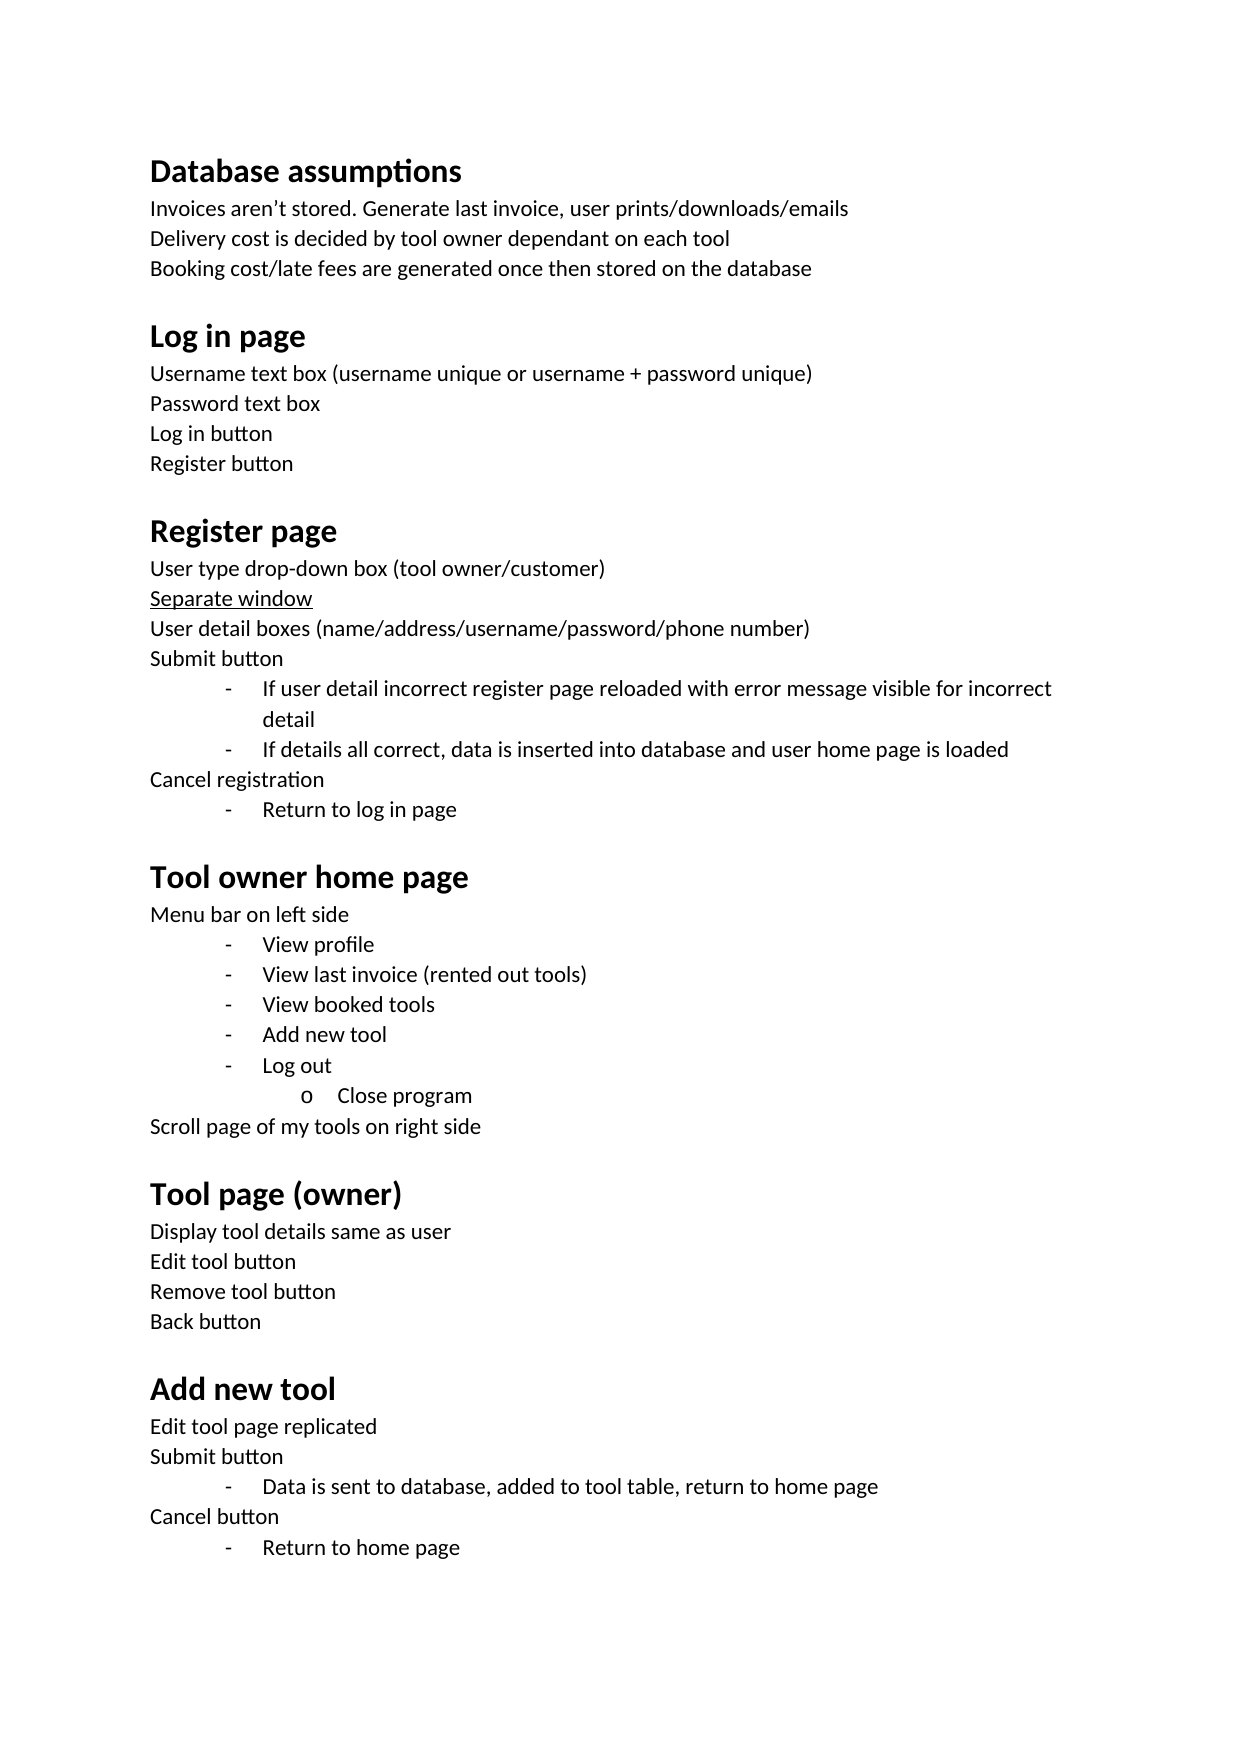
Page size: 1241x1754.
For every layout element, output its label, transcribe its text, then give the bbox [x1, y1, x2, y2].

text Back button [150, 1307, 1090, 1336]
text Edit tool button [150, 1247, 1090, 1275]
text Edit tool page replicated [150, 1412, 1090, 1440]
text Log in button [150, 419, 1090, 447]
text Separate window [150, 584, 1090, 612]
text Submit button [150, 1442, 1090, 1470]
text Add new tool [150, 1368, 1090, 1409]
text Database assumptions [150, 150, 1090, 191]
list Log out [225, 1051, 1090, 1079]
text Remove tool button [150, 1277, 1090, 1305]
list View booked tools [225, 990, 1090, 1018]
text Cancel registration [150, 765, 1090, 793]
text Booking cost/late fees are generated once then stored on the database [150, 254, 1090, 282]
text Log in page [150, 315, 1090, 356]
text Cancel button [150, 1502, 1090, 1531]
text Username text box (username unique or username + password unique) [150, 359, 1090, 387]
text Delivery cost is decided by tool owner dependant on each tool [150, 224, 1090, 252]
text Register button [150, 449, 1090, 477]
text User type drop-down box (tool owner/customer) [150, 554, 1090, 582]
text Invoices aren’t stored. Generate last invoice, user prints/downloads/emails [150, 194, 1090, 222]
text Tool page (owner) [150, 1173, 1090, 1214]
text Scroll page of my tools on right side [150, 1112, 1090, 1141]
list Return to home page [225, 1533, 1090, 1561]
list View last invoice (rented out tools) [225, 960, 1090, 988]
list Data is sent to database, added to tool table, return to home page [225, 1472, 1090, 1500]
text User detail boxes (name/address/username/password/phone number) [150, 614, 1090, 642]
list Add new tool [225, 1021, 1090, 1049]
list Return to log in page [225, 795, 1090, 823]
text Menu bar on left side [150, 900, 1090, 928]
list Close program [300, 1081, 1090, 1110]
text Register page [150, 510, 1090, 551]
list View profile [225, 930, 1090, 958]
list If details all correct, data is inserted into database and user home page is loaded [225, 735, 1090, 763]
text Tool owner home page [150, 856, 1090, 897]
text Display tool details same as user [150, 1217, 1090, 1245]
list If user detail incorrect register page reloaded with error message visible for incorrect detail [225, 674, 1090, 733]
text Password text box [150, 389, 1090, 417]
text Submit button [150, 644, 1090, 672]
